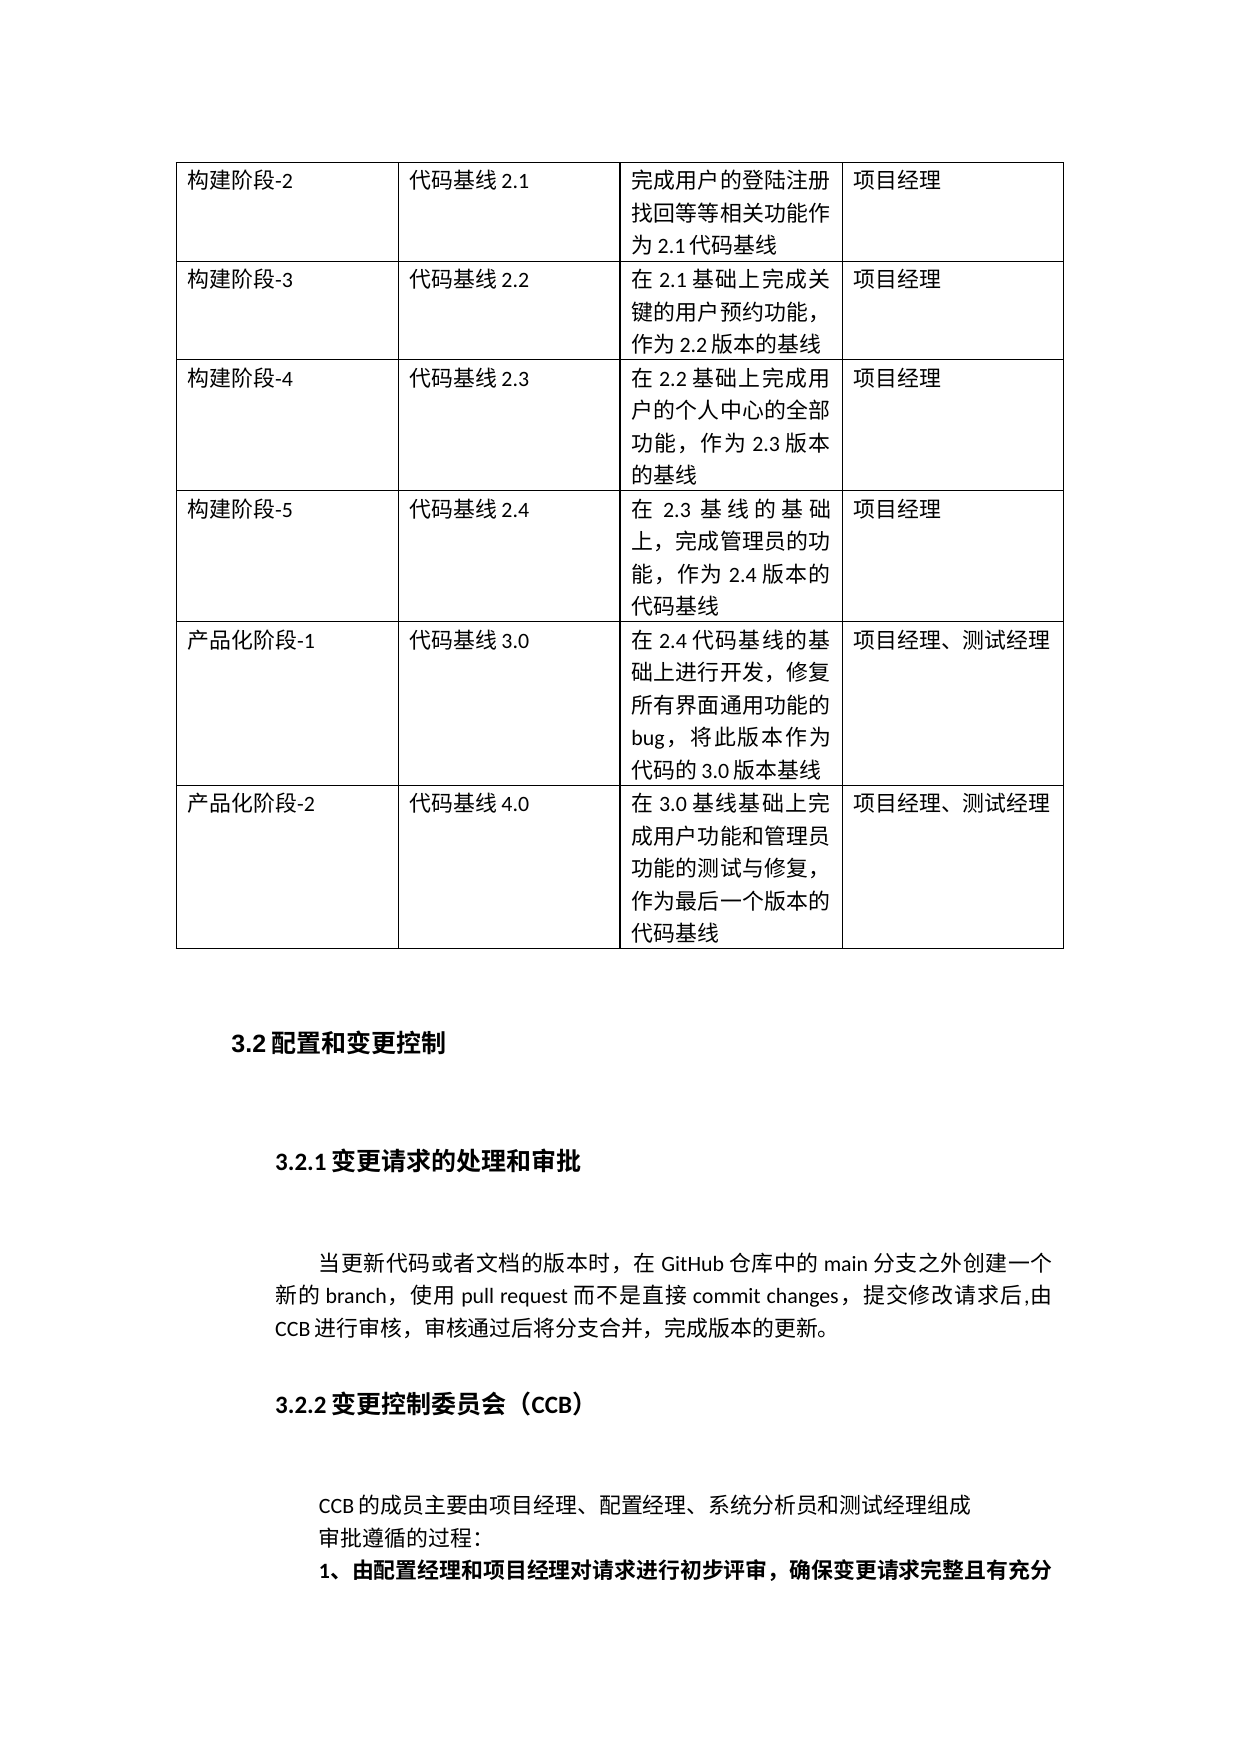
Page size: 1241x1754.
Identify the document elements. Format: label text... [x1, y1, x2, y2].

table_cell 在2.2基础上完成用户的个人中心的全部功能，作为2.3版本的基线 [621, 360, 842, 490]
table_cell 构建阶段-2 [177, 163, 398, 261]
table_cell 代码基线2.1 [399, 163, 619, 261]
table_cell 在2.4代码基线的基础上进行开发，修复所有界面通用功能的bug，将此版本作为代码的3.0版本基线 [621, 622, 842, 785]
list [275, 1553, 1053, 1585]
table_cell 产品化阶段-2 [177, 786, 398, 948]
text CCB的成员主要由项目经理、配置经理、系统分析员和测试经理组成 审批遵循的过程： [275, 1488, 1053, 1553]
table_cell 代码基线2.4 [399, 491, 619, 621]
subtitle 3.2配置和变更控制 [187, 1009, 1053, 1074]
table_cell 项目经理 [843, 163, 1063, 261]
table_cell 项目经理 [843, 491, 1063, 621]
table_cell 代码基线2.2 [399, 262, 619, 359]
table_cell 在2.3基线的基础上，完成管理员的功能，作为2.4版本的代码基线 [621, 491, 842, 621]
table_cell 项目经理、测试经理 [843, 786, 1063, 948]
table_cell 完成用户的登陆注册找回等等相关功能作为2.1代码基线 [621, 163, 842, 261]
subtitle 3.2.2变更控制委员会（CCB） [231, 1370, 1053, 1435]
table_cell 构建阶段-4 [177, 360, 398, 490]
table_cell 项目经理 [843, 360, 1063, 490]
subtitle 3.2.1变更请求的处理和审批 [231, 1127, 1053, 1192]
table_cell 代码基线3.0 [399, 622, 619, 785]
table_cell 在2.1基础上完成关键的用户预约功能，作为2.2版本的基线 [621, 262, 842, 359]
table_cell 代码基线4.0 [399, 786, 619, 948]
table_cell 代码基线2.3 [399, 360, 619, 490]
table_cell 构建阶段-3 [177, 262, 398, 359]
table_cell 构建阶段-5 [177, 491, 398, 621]
table_cell 在3.0基线基础上完成用户功能和管理员功能的测试与修复，作为最后一个版本的代码基线 [621, 786, 842, 948]
table_cell 产品化阶段-1 [177, 622, 398, 785]
text 当更新代码或者文档的版本时，在GitHub仓库中的main分支之外创建一个新的branch，使用pull request而不是直接commit changes，提交修改请求后,由CCB进行审核，审核通过后将分支合并，完成版本的更新。 [275, 1245, 1053, 1343]
table_cell 项目经理 [843, 262, 1063, 359]
table_cell 项目经理、测试经理 [843, 622, 1063, 785]
